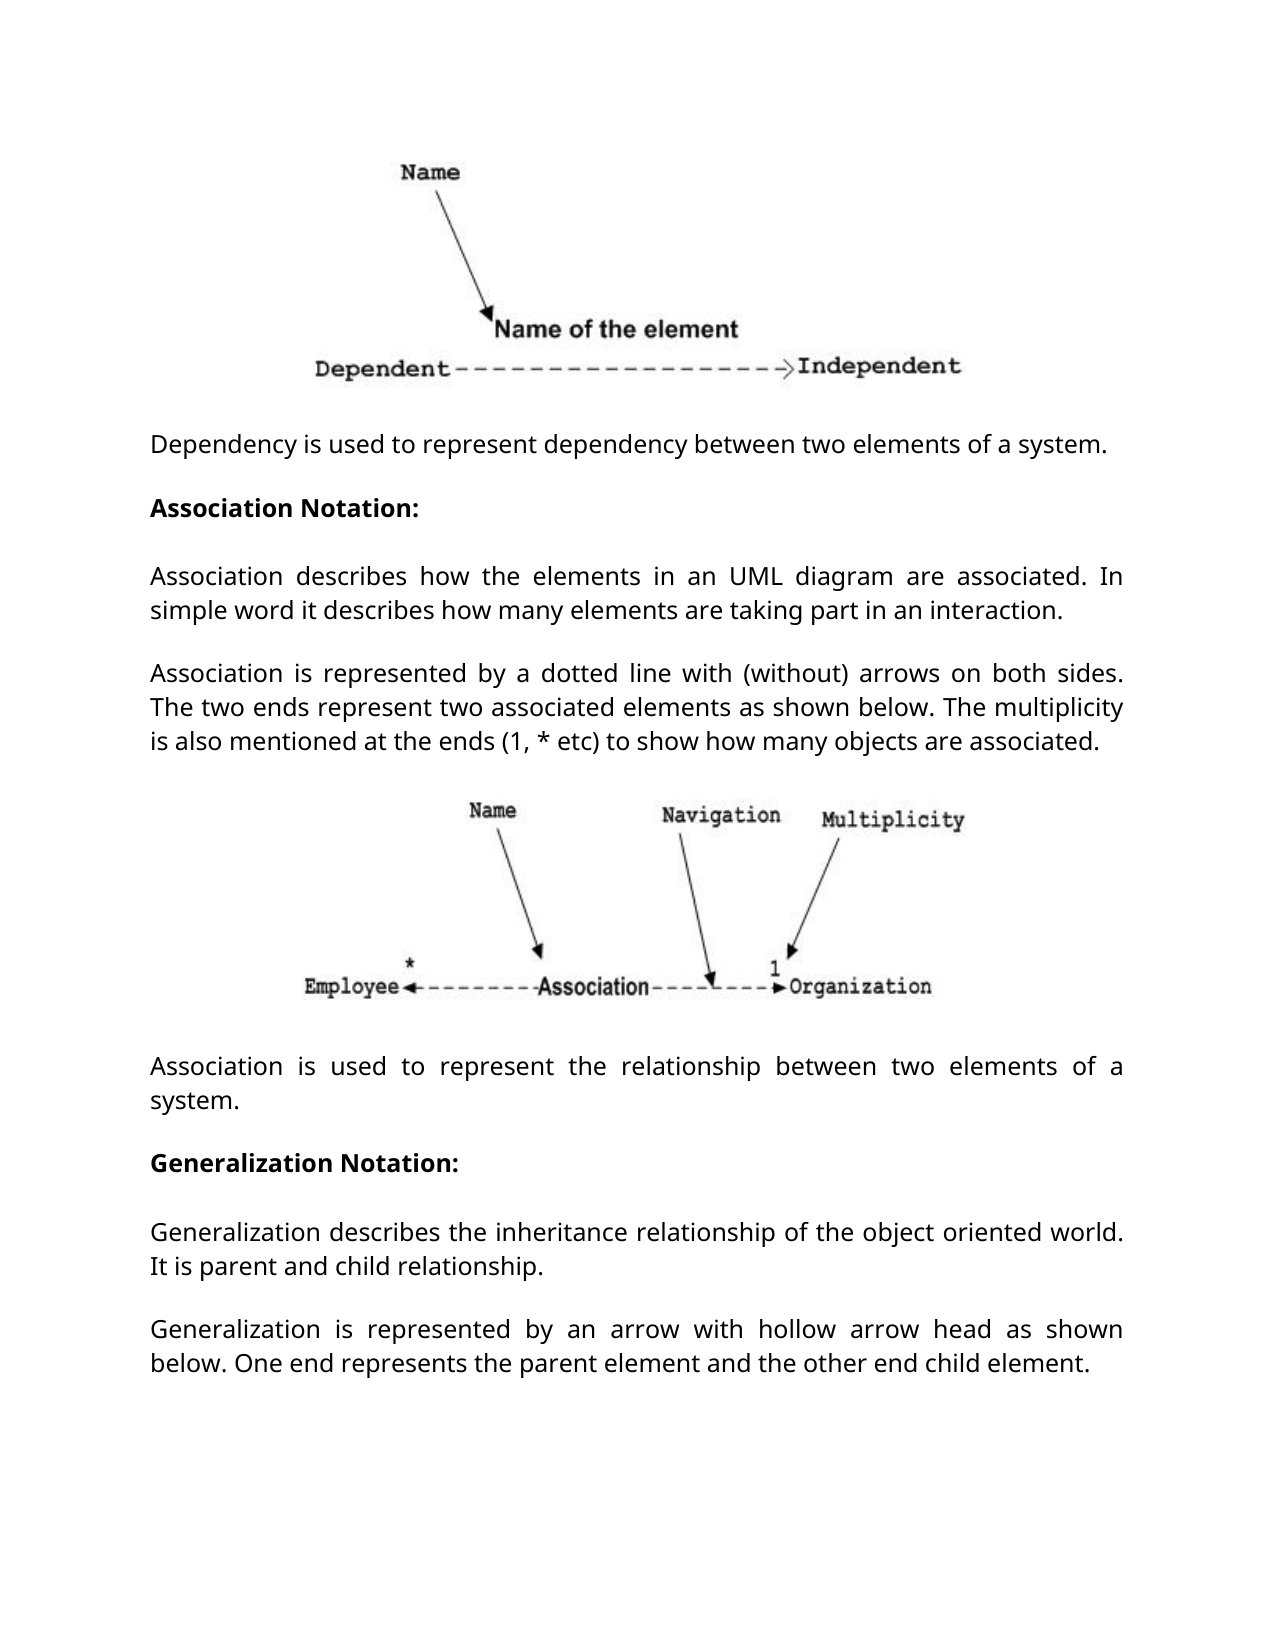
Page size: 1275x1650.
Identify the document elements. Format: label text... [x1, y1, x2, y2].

text Generalization is represented by an arrow with hollow arrow head as shown below. One end represents the parent element and the other end child element. [150, 1312, 1125, 1380]
subtitle Generalization Notation: [150, 1146, 1125, 1180]
subtitle Association Notation: [150, 490, 1125, 524]
text Generalization describes the inheritance relationship of the object oriented world. It is parent and child relationship. [150, 1214, 1125, 1282]
text Association is represented by a dotted line with (without) arrows on both sides. The two ends represent two associated elements as shown below. The multiplicity is also mentioned at the ends (1, * etc) to show how many objects are associated. [150, 656, 1125, 758]
text Association describes how the elements in an UML diagram are associated. In simple word it describes how many elements are taking part in an interaction. [150, 559, 1125, 627]
picture [290, 787, 985, 1016]
text Association is used to represent the relationship between two elements of a system. [150, 1049, 1125, 1117]
picture [291, 150, 984, 394]
text Dependency is used to represent dependency between two elements of a system. [150, 427, 1125, 461]
